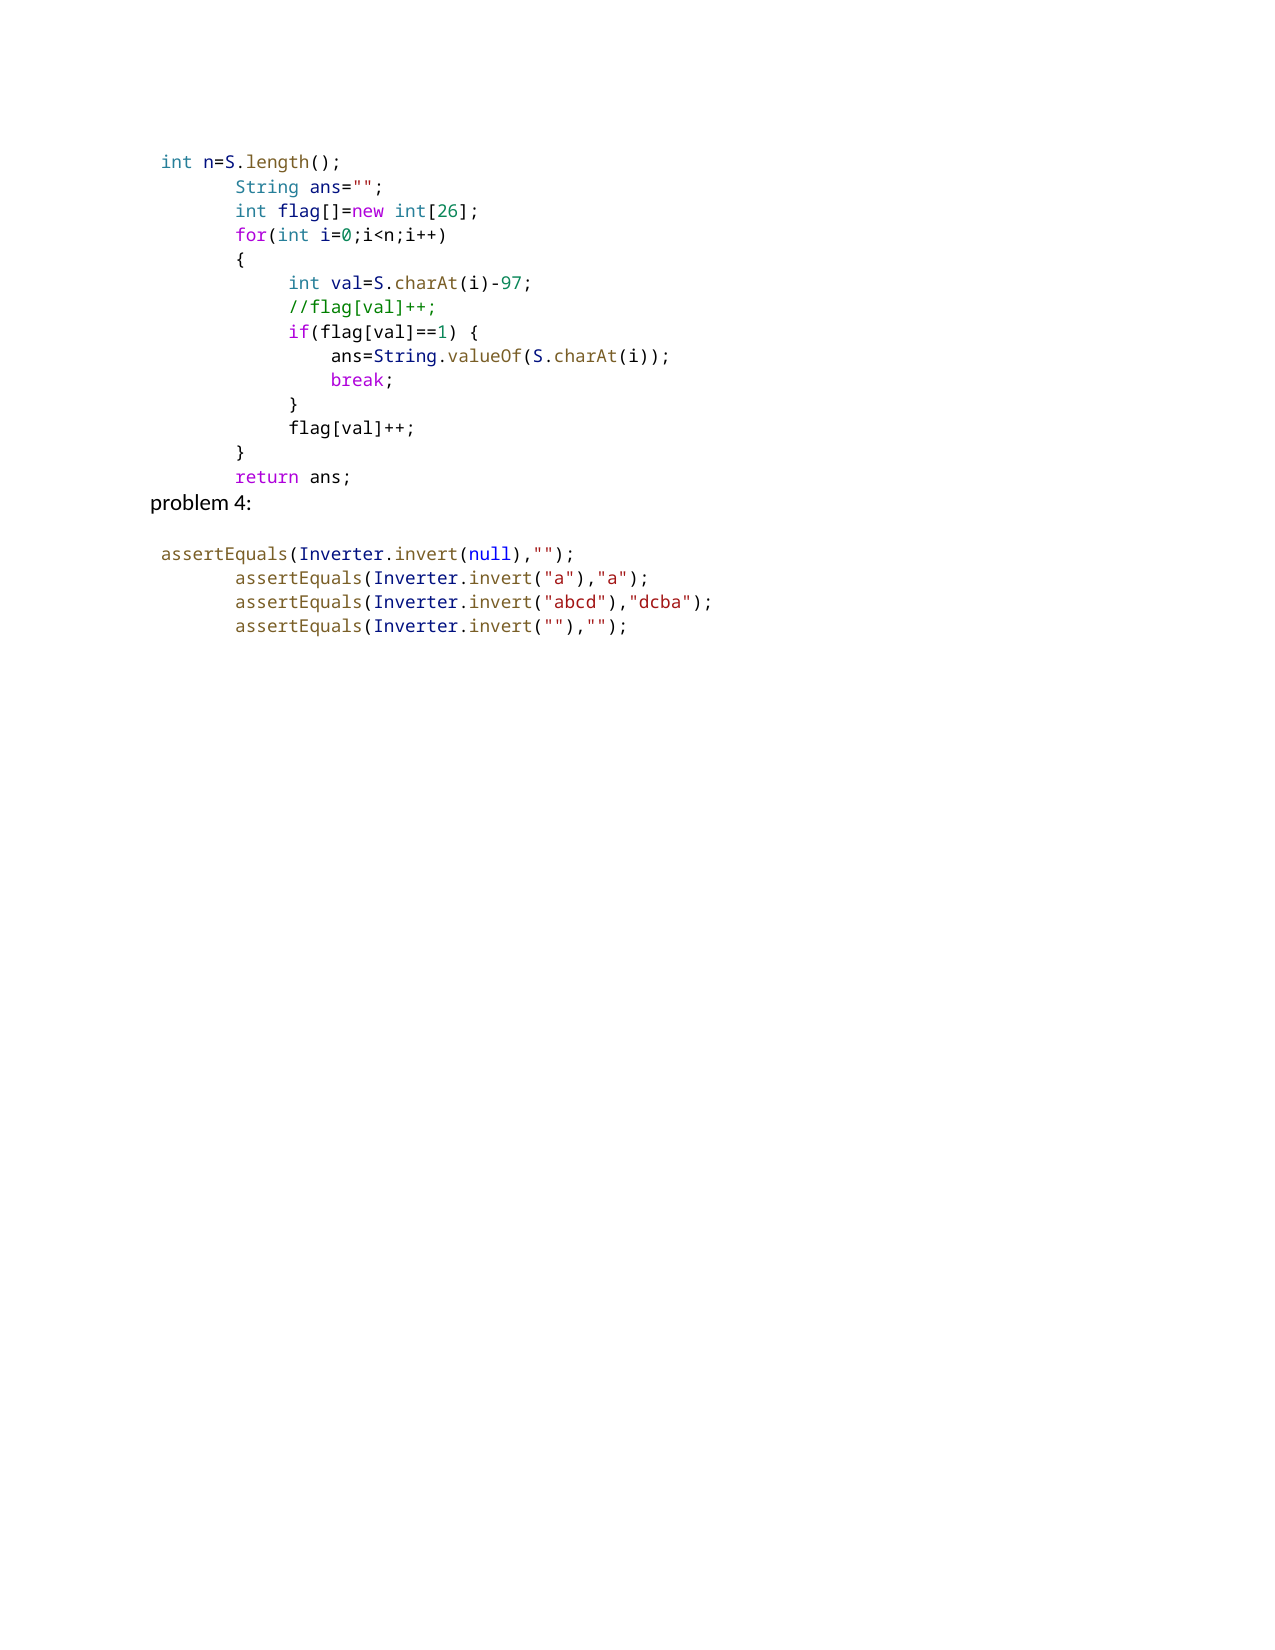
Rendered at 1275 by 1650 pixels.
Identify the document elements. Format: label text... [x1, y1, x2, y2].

text for(int i=0;i<n;i++) [150, 222, 1125, 247]
text assertEquals(Inverter.invert(""),""); [150, 614, 1125, 638]
text flag[val]++; [150, 416, 1125, 440]
text problem 4: [150, 488, 1125, 516]
text assertEquals(Inverter.invert("a"),"a"); [150, 566, 1125, 590]
text int n=S.length(); [150, 150, 1125, 174]
text return ans; [150, 464, 1125, 488]
text int flag[]=new int[26]; [150, 198, 1125, 222]
text ans=String.valueOf(S.charAt(i)); [150, 343, 1125, 367]
text assertEquals(Inverter.invert(null),""); [150, 541, 1125, 566]
text int val=S.charAt(i)-97; [150, 271, 1125, 295]
text break; [150, 367, 1125, 392]
text String ans=""; [150, 174, 1125, 198]
text } [150, 440, 1125, 464]
text { [150, 247, 1125, 271]
text } [150, 392, 1125, 416]
text //flag[val]++; [150, 295, 1125, 319]
text assertEquals(Inverter.invert("abcd"),"dcba"); [150, 590, 1125, 614]
text if(flag[val]==1) { [150, 319, 1125, 343]
